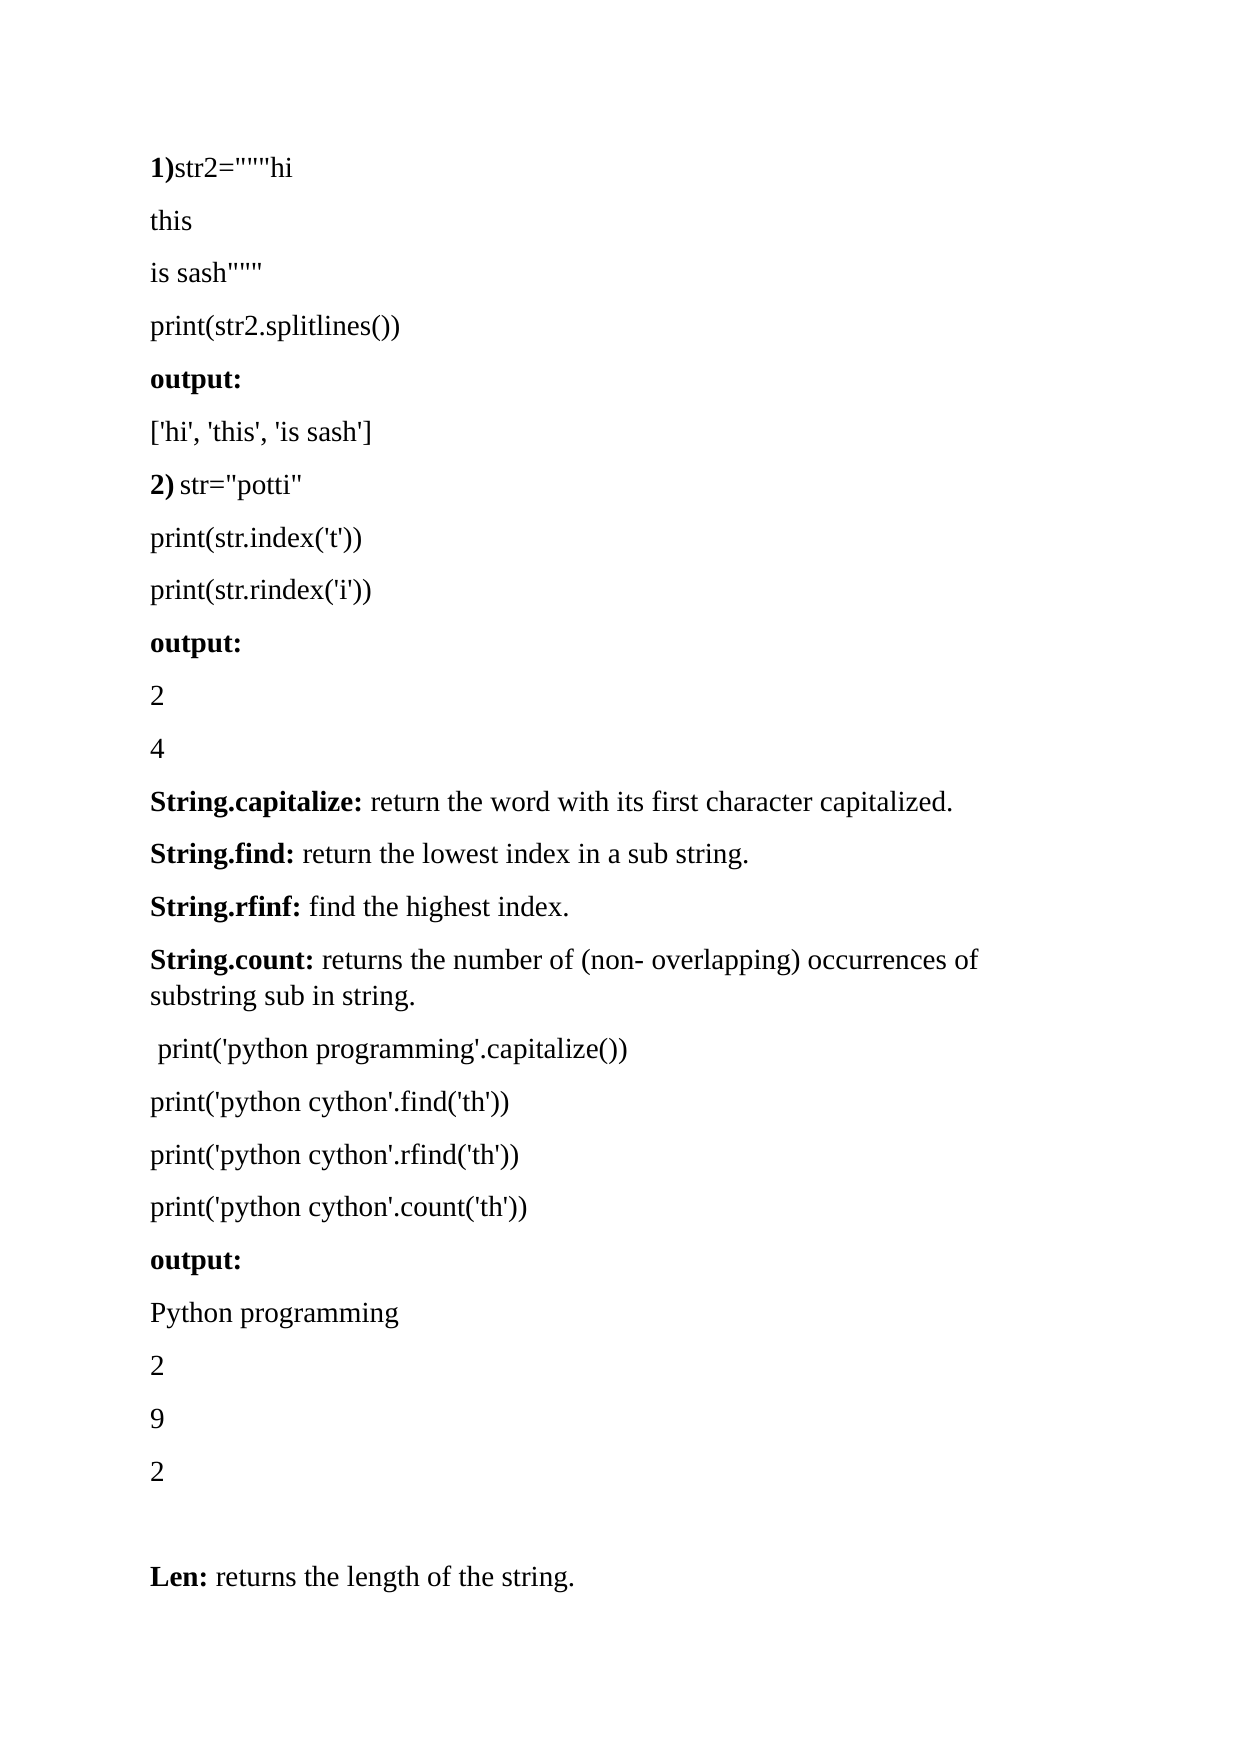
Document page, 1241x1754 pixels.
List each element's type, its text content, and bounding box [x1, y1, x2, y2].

text 2) str="potti" [150, 467, 1090, 500]
text output: [150, 1242, 1090, 1276]
text is sash""" [150, 256, 1090, 289]
text print(str.index('t')) [150, 520, 1090, 553]
text this [150, 203, 1090, 236]
text print('python cython'.count('th')) [150, 1189, 1090, 1223]
text Python programming [150, 1295, 1090, 1329]
text print('python cython'.rfind('th')) [150, 1137, 1090, 1170]
text output: [150, 361, 1090, 395]
text output: [150, 625, 1090, 659]
text print('python programming'.capitalize()) [150, 1031, 1090, 1065]
text 2 [150, 1454, 1090, 1487]
text String.find: return the lowest index in a sub string. [150, 837, 1090, 870]
text 2 [150, 678, 1090, 712]
text ['hi', 'this', 'is sash'] [150, 414, 1090, 448]
text print(str.rindex('i')) [150, 572, 1090, 606]
text String.rfinf: find the highest index. [150, 889, 1090, 923]
text 4 [150, 731, 1090, 764]
text print(str2.splitlines()) [150, 308, 1090, 342]
text String.count: returns the number of (non- overlapping) occurrences of substring sub in string. [150, 942, 1090, 1012]
text String.capitalize: return the word with its first character capitalized. [150, 784, 1090, 817]
text Len: returns the length of the string. [150, 1559, 1090, 1593]
text print('python cython'.find('th')) [150, 1084, 1090, 1117]
text 2 [150, 1348, 1090, 1382]
text 9 [150, 1401, 1090, 1434]
text 1)str2="""hi [150, 150, 1090, 183]
